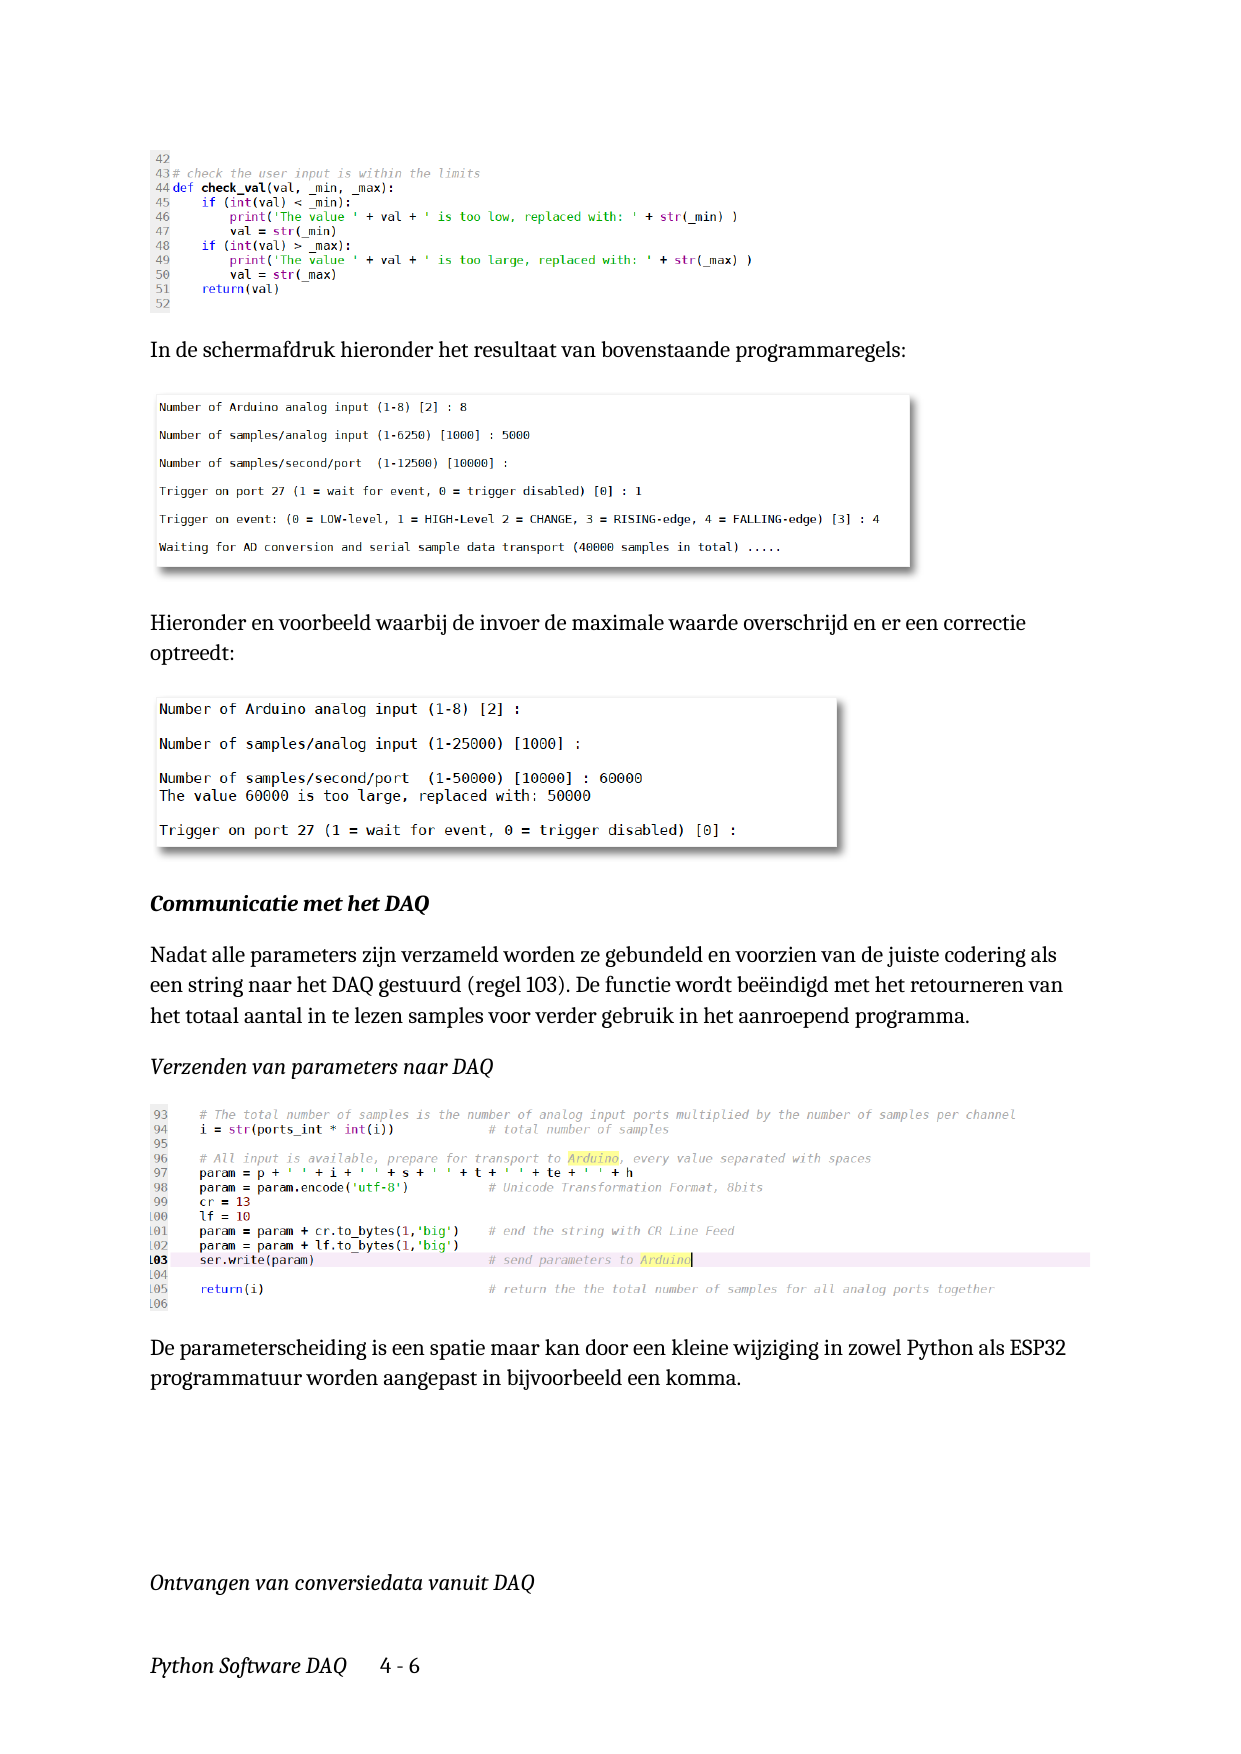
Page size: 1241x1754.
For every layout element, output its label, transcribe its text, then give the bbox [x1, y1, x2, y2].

text Hieronder en voorbeeld waarbij de invoer de maximale waarde overschrijd en er een correctie optreedt: [150, 610, 1090, 666]
text De parameterscheiding is een spatie maar kan door een kleine wijziging in zowel Python als ESP32 programmatuur worden aangepast in bijvoorbeeld een komma. [150, 1335, 1090, 1392]
picture [157, 395, 909, 566]
text Nadat alle parameters zijn verzameld worden ze gebundeld en voorzien van de juiste codering als een string naar het DAQ gestuurd (regel 103). De functie wordt beëindigd met het retourneren van het totaal aantal in te lezen samples voor verder gebruik in het aanroepend programma. [150, 942, 1090, 1029]
picture [150, 150, 1241, 313]
text In de schermafdruk hieronder het resultaat van bovenstaande programmaregels: [150, 337, 1090, 363]
picture [157, 698, 836, 846]
subtitle Verzenden van parameters naar DAQ [150, 1053, 1090, 1080]
picture [150, 1104, 1091, 1311]
subtitle Communicatie met het DAQ [150, 891, 1090, 917]
subtitle Ontvangen van conversiedata vanuit DAQ [150, 1569, 1090, 1596]
